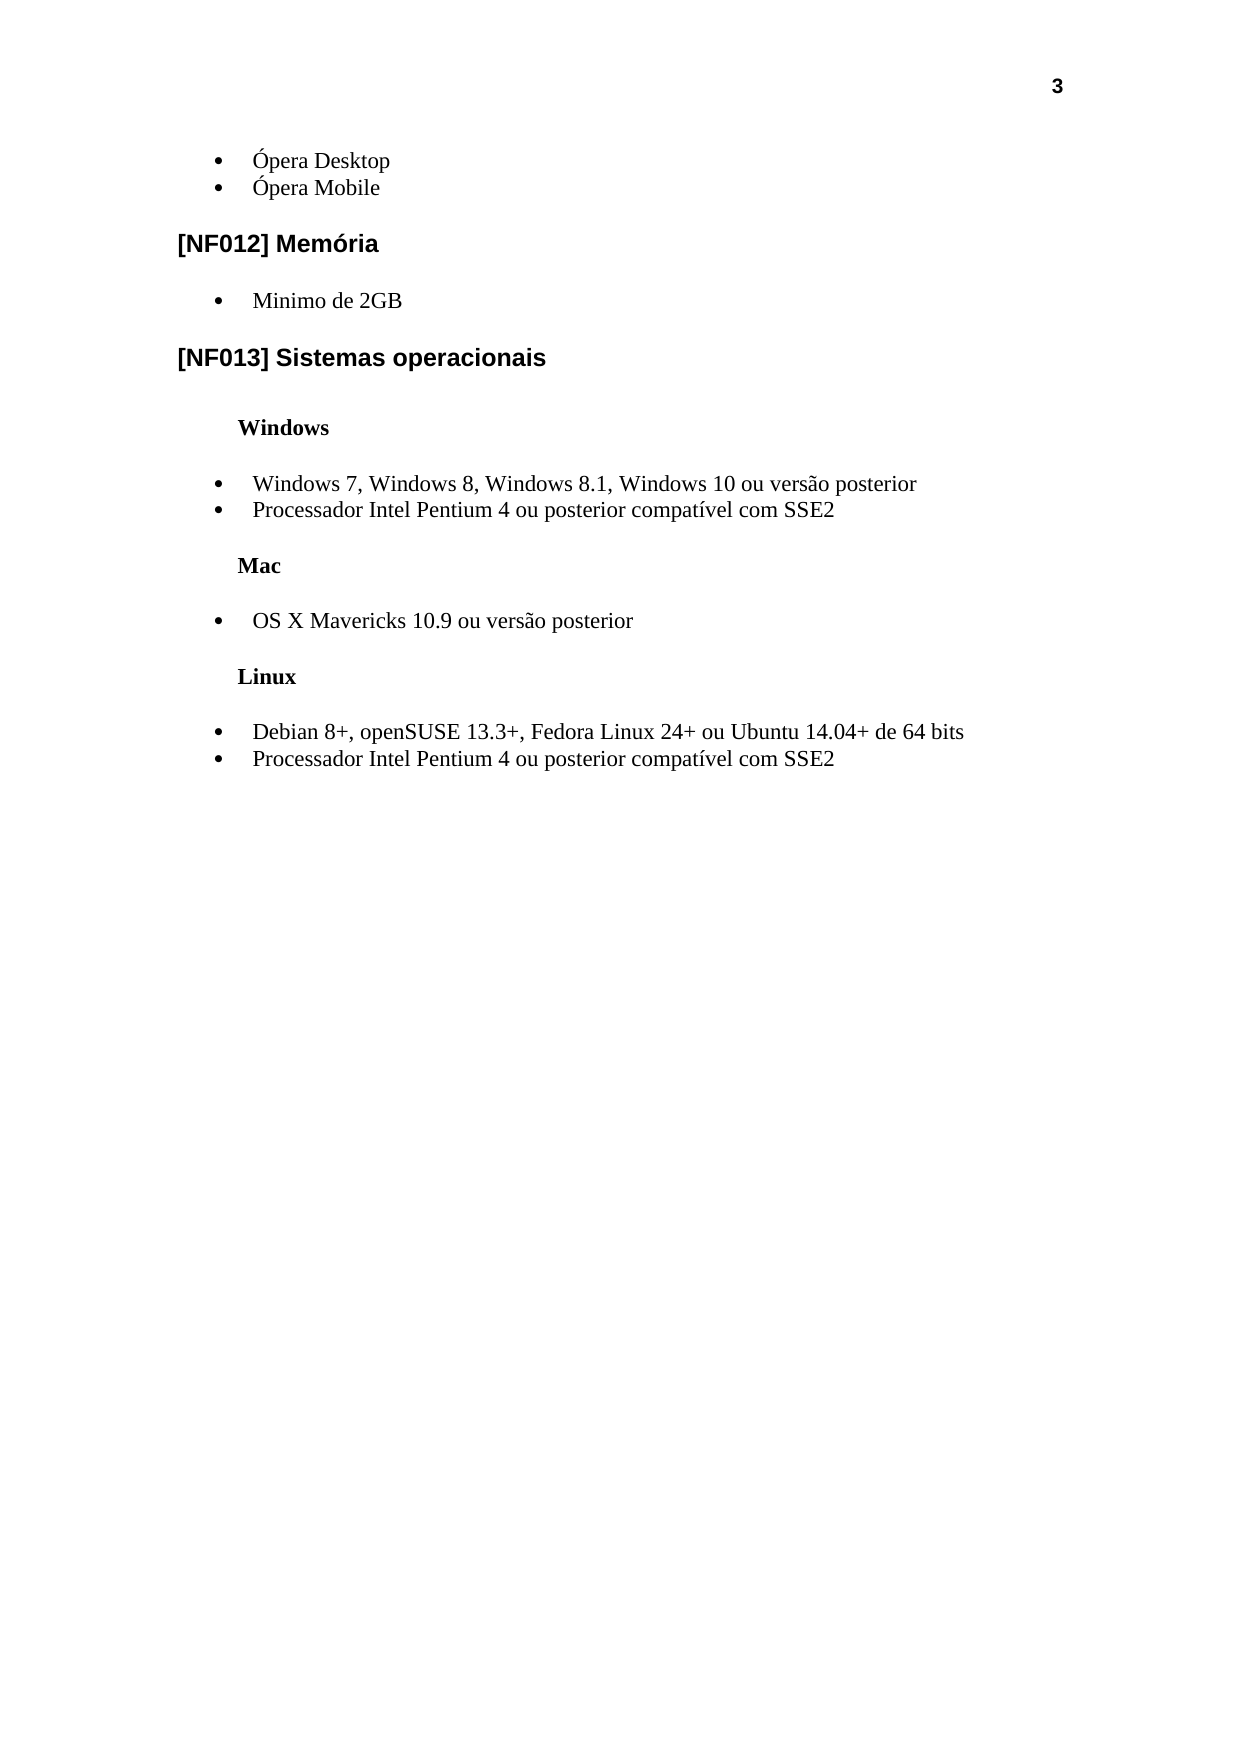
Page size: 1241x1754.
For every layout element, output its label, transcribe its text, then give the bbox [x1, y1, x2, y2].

text Linux [237, 663, 1063, 689]
list Debian 8+, openSUSE 13.3+, Fedora Linux 24+ ou Ubuntu 14.04+ de 64 bits [215, 718, 1063, 745]
list Processador Intel Pentium 4 ou posterior compatível com SSE2 [215, 745, 1063, 771]
text [NF012] Memória [177, 229, 1063, 258]
list OS X Mavericks 10.9 ou versão posterior [215, 607, 1063, 634]
list Processador Intel Pentium 4 ou posterior compatível com SSE2 [215, 496, 1063, 523]
list Windows 7, Windows 8, Windows 8.1, Windows 10 ou versão posterior [215, 470, 1063, 496]
text Windows [237, 414, 1063, 441]
list Ópera Desktop [215, 148, 1063, 174]
text Mac [237, 552, 1063, 578]
list Ópera Mobile [215, 174, 1063, 200]
list Minimo de 2GB [215, 287, 1063, 314]
text [NF013] Sistemas operacionais [177, 343, 1063, 372]
